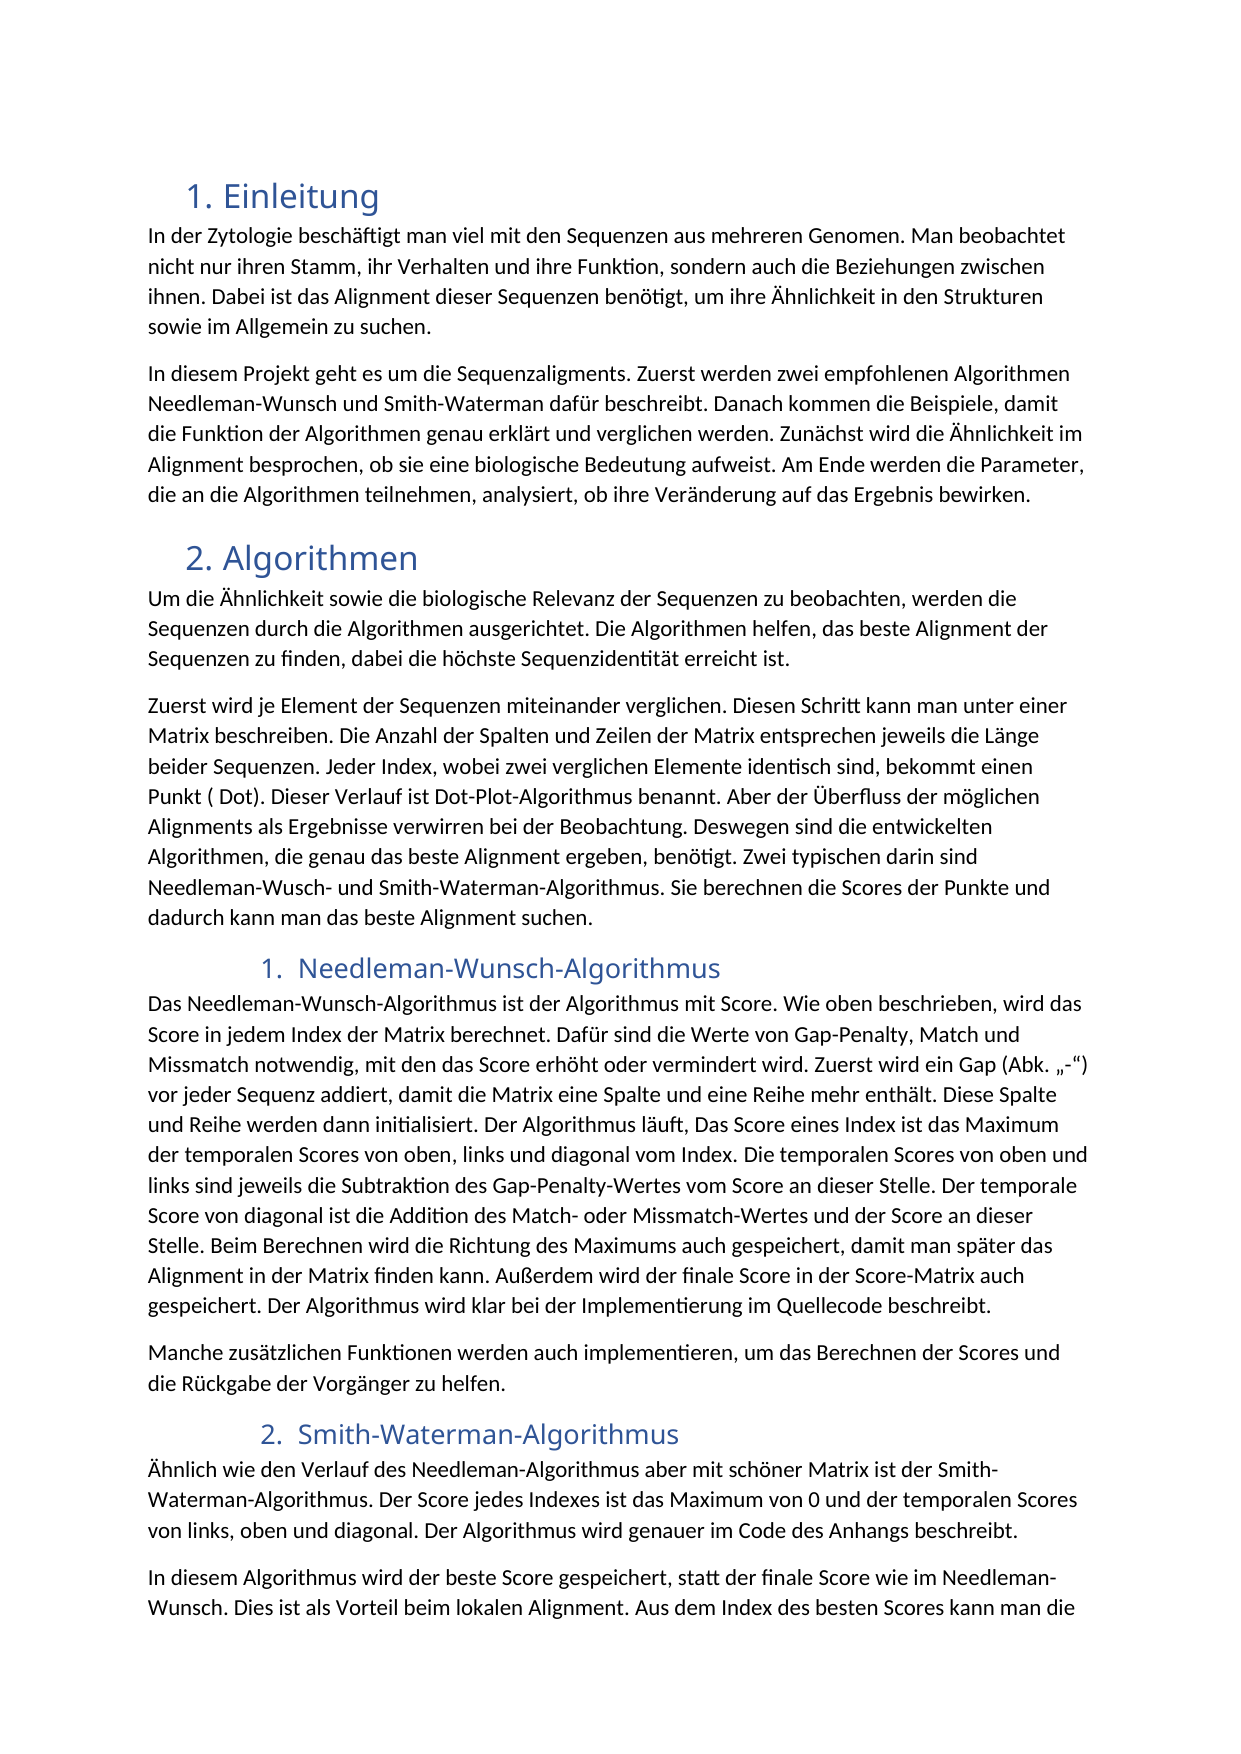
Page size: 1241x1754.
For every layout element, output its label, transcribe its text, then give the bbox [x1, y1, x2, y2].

subtitle Einleitung [185, 173, 1093, 218]
text Zuerst wird je Element der Sequenzen miteinander verglichen. Diesen Schritt kann man unter einer Matrix beschreiben. Die Anzahl der Spalten und Zeilen der Matrix entsprechen jeweils die Länge beider Sequenzen. Jeder Index, wobei zwei verglichen Elemente identisch sind, bekommt einen Punkt ( Dot). Dieser Verlauf ist Dot-Plot-Algorithmus benannt. Aber der Überfluss der möglichen Alignments als Ergebnisse verwirren bei der Beobachtung. Deswegen sind die entwickelten Algorithmen, die genau das beste Alignment ergeben, benötigt. Zwei typischen darin sind Needleman-Wusch- und Smith-Waterman-Algorithmus. Sie berechnen die Scores der Punkte und dadurch kann man das beste Alignment suchen. [148, 691, 1093, 931]
text In der Zytologie beschäftigt man viel mit den Sequenzen aus mehreren Genomen. Man beobachtet nicht nur ihren Stamm, ihr Verhalten und ihre Funktion, sondern auch die Beziehungen zwischen ihnen. Dabei ist das Alignment dieser Sequenzen benötigt, um ihre Ähnlichkeit in den Strukturen sowie im Allgemein zu suchen. [148, 222, 1093, 340]
subtitle Smith-Waterman-Algorithmus [260, 1416, 1093, 1452]
subtitle Needleman-Wunsch-Algorithmus [260, 950, 1093, 987]
text Um die Ähnlichkeit sowie die biologische Relevanz der Sequenzen zu beobachten, werden die Sequenzen durch die Algorithmen ausgerichtet. Die Algorithmen helfen, das beste Alignment der Sequenzen zu finden, dabei die höchste Sequenzidentität erreicht ist. [148, 584, 1093, 672]
text In diesem Projekt geht es um die Sequenzaligments. Zuerst werden zwei empfohlenen Algorithmen Needleman-Wunsch und Smith-Waterman dafür beschreibt. Danach kommen die Beispiele, damit die Funktion der Algorithmen genau erklärt und verglichen werden. Zunächst wird die Ähnlichkeit im Alignment besprochen, ob sie eine biologische Bedeutung aufweist. Am Ende werden die Parameter, die an die Algorithmen teilnehmen, analysiert, ob ihre Veränderung auf das Ergebnis bewirken. [148, 359, 1093, 508]
text Ähnlich wie den Verlauf des Needleman-Algorithmus aber mit schöner Matrix ist der Smith-Waterman-Algorithmus. Der Score jedes Indexes ist das Maximum von 0 und der temporalen Scores von links, oben und diagonal. Der Algorithmus wird genauer im Code des Anhangs beschreibt. [148, 1455, 1093, 1544]
text Das Needleman-Wunsch-Algorithmus ist der Algorithmus mit Score. Wie oben beschrieben, wird das Score in jedem Index der Matrix berechnet. Dafür sind die Werte von Gap-Penalty, Match und Missmatch notwendig, mit den das Score erhöht oder vermindert wird. Zuerst wird ein Gap (Abk. „-“) vor jeder Sequenz addiert, damit die Matrix eine Spalte und eine Reihe mehr enthält. Diese Spalte und Reihe werden dann initialisiert. Der Algorithmus läuft, Das Score eines Index ist das Maximum der temporalen Scores von oben, links und diagonal vom Index. Die temporalen Scores von oben und links sind jeweils die Subtraktion des Gap-Penalty-Wertes vom Score an dieser Stelle. Der temporale Score von diagonal ist die Addition des Match- oder Missmatch-Wertes und der Score an dieser Stelle. Beim Berechnen wird die Richtung des Maximums auch gespeichert, damit man später das Alignment in der Matrix finden kann. Außerdem wird der finale Score in der Score-Matrix auch gespeichert. Der Algorithmus wird klar bei der Implementierung im Quellecode beschreibt. [148, 989, 1093, 1319]
text Manche zusätzlichen Funktionen werden auch implementieren, um das Berechnen der Scores und die Rückgabe der Vorgänger zu helfen. [148, 1338, 1093, 1397]
subtitle Algorithmen [185, 535, 1093, 581]
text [148, 1563, 1093, 1621]
